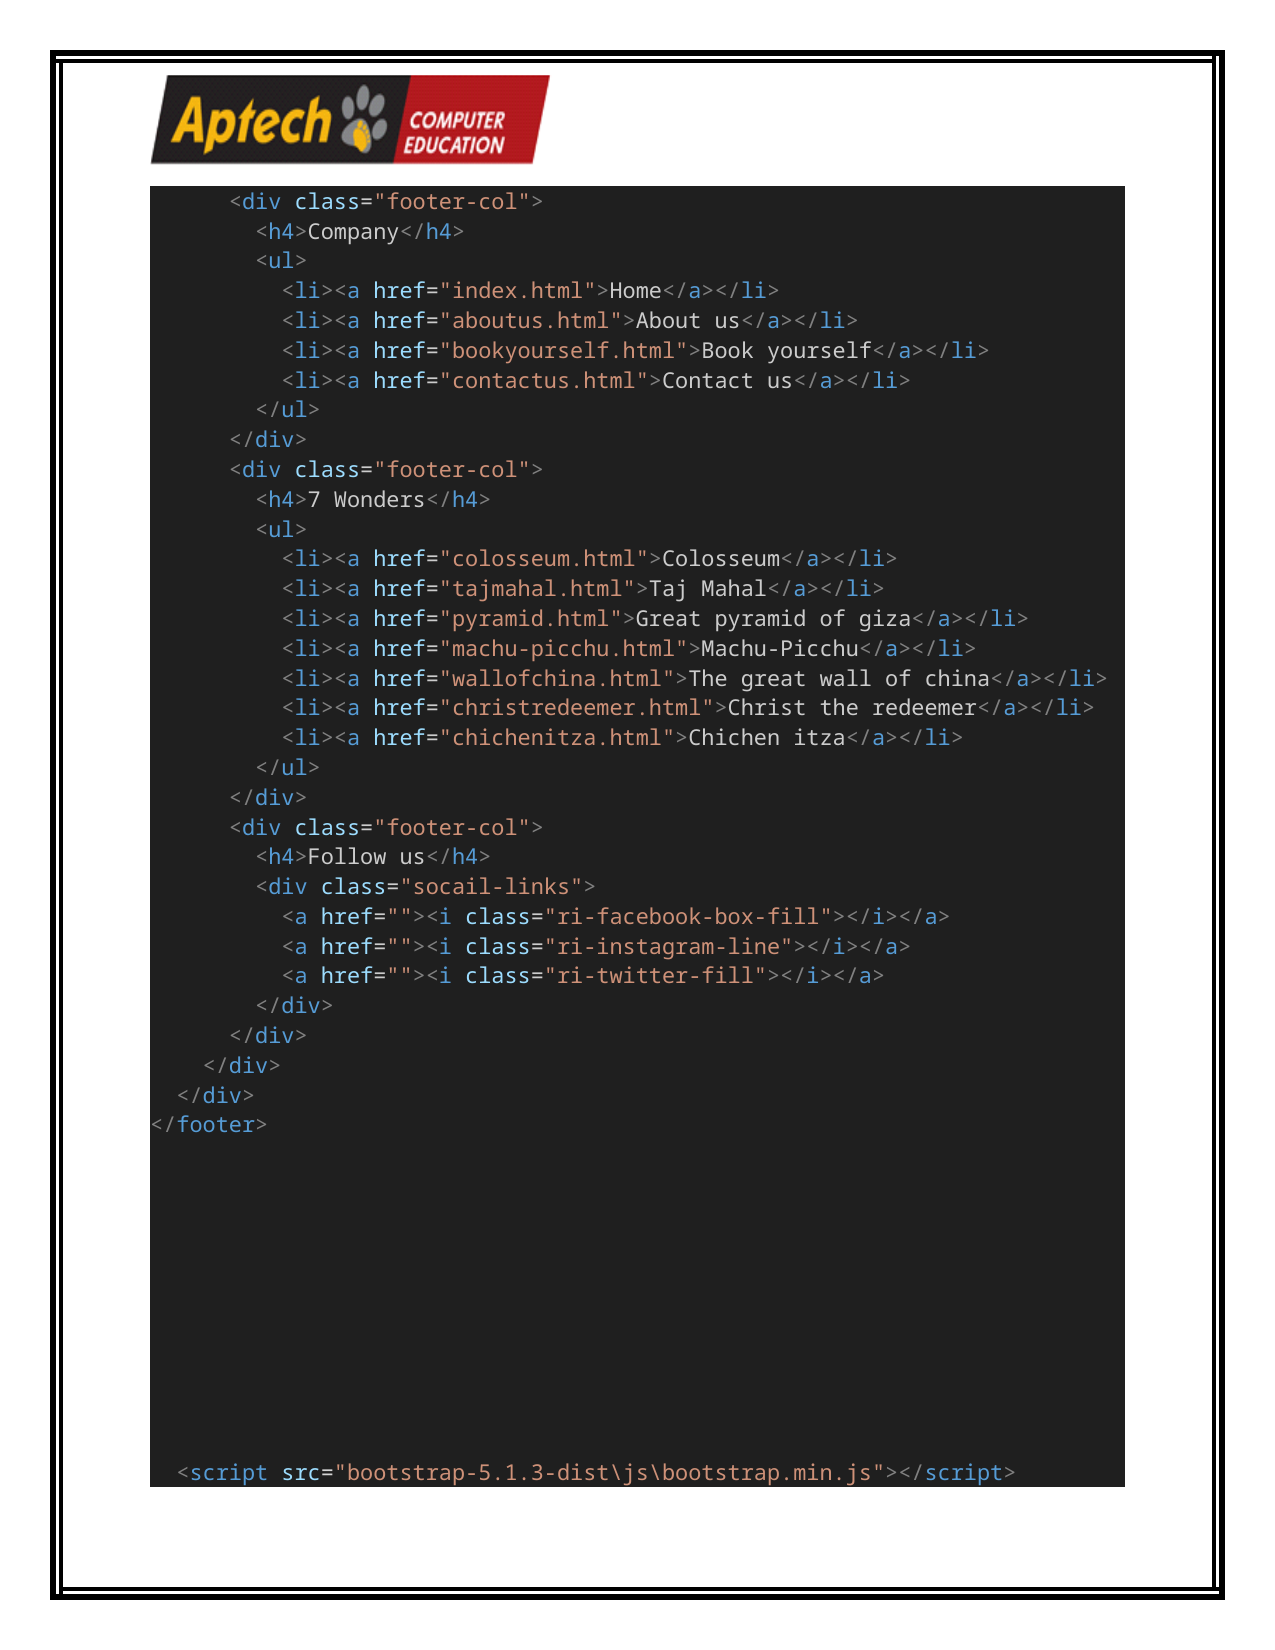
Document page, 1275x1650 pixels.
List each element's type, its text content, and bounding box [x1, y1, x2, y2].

text </div> [150, 1050, 1125, 1080]
text <li><a href="contactus.html">Contact us</a></li> [150, 365, 1125, 394]
text <li><a href="pyramid.html">Great pyramid of giza</a></li> [150, 603, 1125, 633]
text </div> [150, 782, 1125, 812]
text <h4>Follow us</h4> [150, 841, 1125, 871]
text <script src="bootstrap-5.1.3-dist\js\bootstrap.min.js"></script> [150, 1457, 1125, 1487]
text <h4>Company</h4> [150, 216, 1125, 246]
text <div class="footer-col"> [150, 454, 1125, 484]
text </div> [150, 990, 1125, 1020]
text <li><a href="chichenitza.html">Chichen itza</a></li> [150, 722, 1125, 752]
text <li><a href="machu-picchu.html">Machu-Picchu</a></li> [150, 633, 1125, 663]
text <li><a href="tajmahal.html">Taj Mahal</a></li> [150, 573, 1125, 603]
text </div> [150, 424, 1125, 454]
text <a href=""><i class="ri-instagram-line"></i></a> [150, 931, 1125, 961]
text <h4>7 Wonders</h4> [150, 484, 1125, 514]
text <li><a href="aboutus.html">About us</a></li> [150, 305, 1125, 335]
text </div> [150, 1080, 1125, 1109]
text <div class="footer-col"> [150, 812, 1125, 841]
text <li><a href="wallofchina.html">The great wall of china</a></li> [150, 663, 1125, 692]
text </footer> [150, 1109, 1125, 1139]
text <li><a href="bookyourself.html">Book yourself</a></li> [150, 335, 1125, 365]
text <li><a href="christredeemer.html">Christ the redeemer</a></li> [150, 692, 1125, 722]
text </div> [150, 1020, 1125, 1050]
text <div class="socail-links"> [150, 871, 1125, 901]
text <li><a href="index.html">Home</a></li> [150, 275, 1125, 305]
text <li><a href="colosseum.html">Colosseum</a></li> [150, 543, 1125, 573]
text <a href=""><i class="ri-facebook-box-fill"></i></a> [150, 901, 1125, 931]
text <a href=""><i class="ri-twitter-fill"></i></a> [150, 961, 1125, 990]
picture [150, 75, 571, 186]
text <ul> [150, 246, 1125, 275]
text </ul> [150, 394, 1125, 424]
text <ul> [150, 514, 1125, 543]
text </ul> [150, 752, 1125, 782]
text <div class="footer-col"> [150, 186, 1125, 216]
